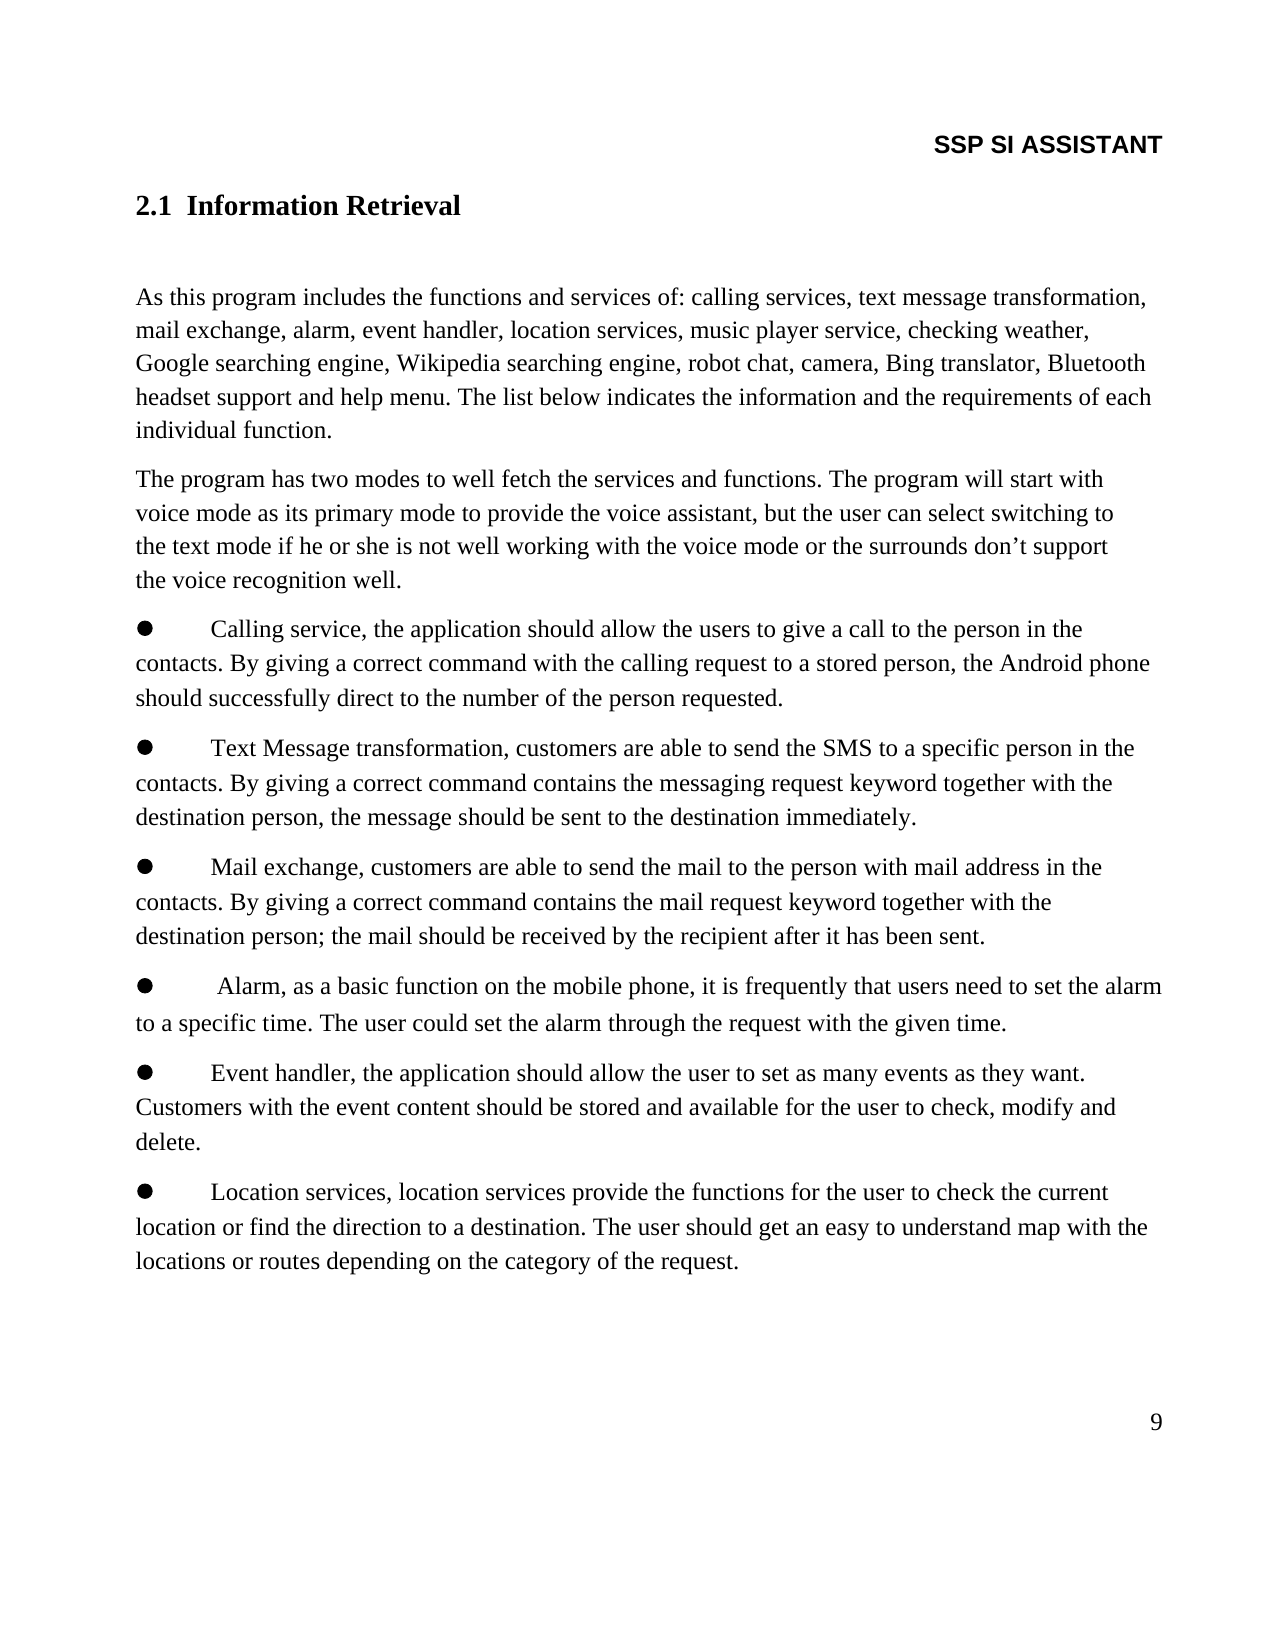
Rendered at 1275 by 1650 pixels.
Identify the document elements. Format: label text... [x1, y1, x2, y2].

list Calling service, the application should allow the users to give a call to the person in the contacts. By giving a correct command with the calling request to a stored person, the Android phone should successfully direct to the number of the person requested. [135, 614, 1162, 712]
list Alarm, as a basic function on the mobile phone, it is frequently that users need to set the alarm to a specific time. The user could set the alarm through the request with the given time. [135, 971, 1162, 1037]
text As this program includes the functions and services of: calling services, text message transformation, mail exchange, alarm, event handler, location services, music player service, checking weather, Google searching engine, Wikipedia searching engine, robot chat, camera, Bing translator, Bluetooth headset support and help menu. The list below indicates the information and the requirements of each individual function. [135, 282, 1156, 444]
text 2.1 Information Retrieval [135, 188, 1162, 222]
text The program has two modes to well fetch the services and functions. The program will start with voice mode as its primary mode to provide the voice assistant, but the user can select switching to the text mode if he or she is not well working with the voice mode or the surrounds don’t support the voice recognition well. [135, 464, 1142, 593]
list Event handler, the application should allow the user to set as many events as they want. Customers with the event content should be stored and available for the user to check, modify and delete. [135, 1058, 1162, 1156]
list Location services, location services provide the functions for the user to check the current location or find the direction to a destination. The user should get an easy to understand map with the locations or routes depending on the category of the request. [135, 1177, 1162, 1275]
text 9 [135, 1407, 1162, 1436]
list Mail exchange, customers are able to send the mail to the person with mail address in the contacts. By giving a correct command contains the mail request keyword together with the destination person; the mail should be received by the recipient after it has been sent. [135, 852, 1162, 950]
list Text Message transformation, customers are able to send the SMS to a specific person in the contacts. By giving a correct command contains the messaging request keyword together with the destination person, the message should be sent to the destination immediately. [135, 733, 1162, 831]
